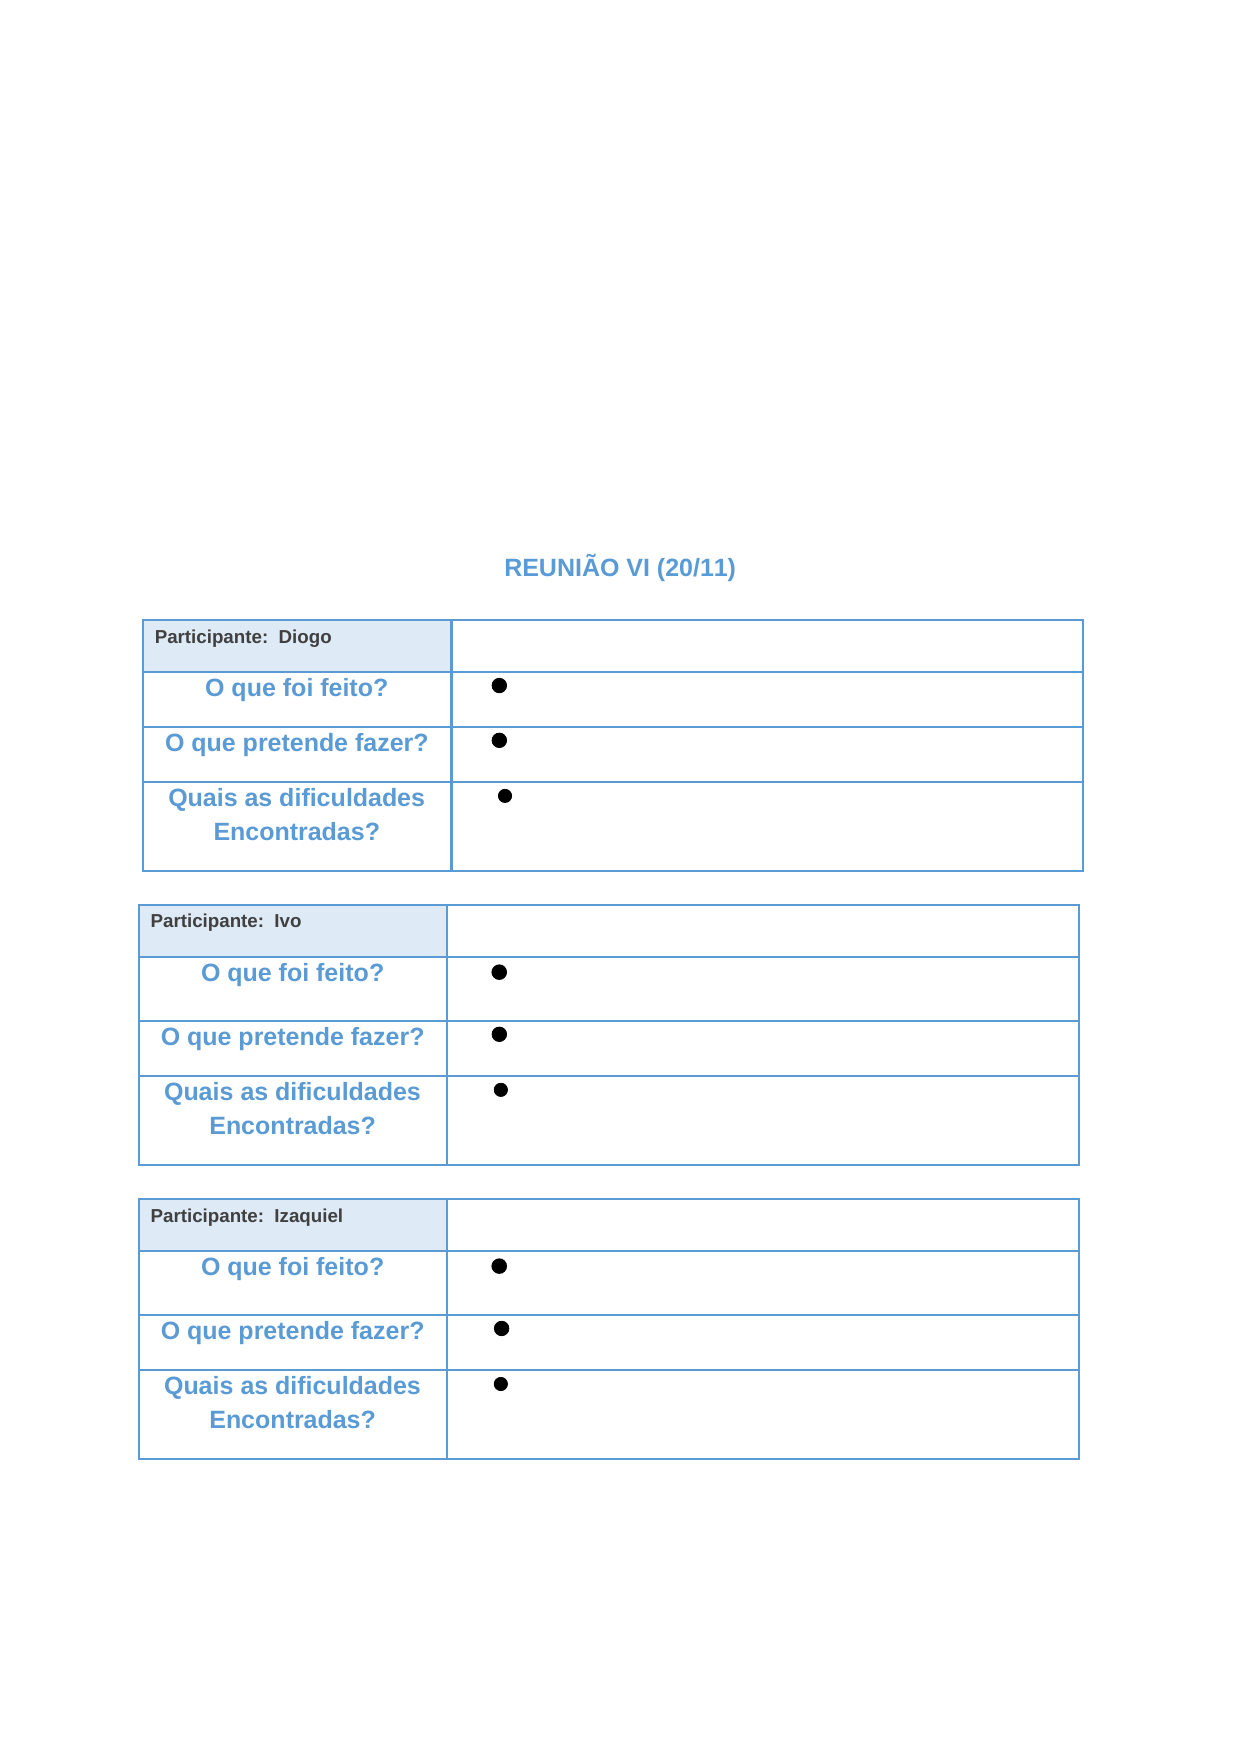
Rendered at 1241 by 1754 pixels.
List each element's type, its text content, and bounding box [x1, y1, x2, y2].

table_cell [448, 1077, 1078, 1164]
table_cell O que pretende fazer? [140, 1316, 446, 1369]
table_cell [453, 728, 1082, 781]
table_header [448, 906, 1078, 956]
table_cell Quais as dificuldades Encontradas? [140, 1077, 446, 1164]
table_cell O que foi feito? [140, 958, 446, 1020]
table_header [453, 621, 1082, 671]
table_cell [448, 1371, 1078, 1458]
text REUNIÃO VI (20/11) [150, 552, 1090, 581]
table_cell [448, 1252, 1078, 1314]
table_header [448, 1200, 1078, 1250]
table_cell O que pretende fazer? [144, 728, 450, 781]
table_cell [453, 783, 1082, 870]
table_header Participante: Izaquiel [140, 1200, 446, 1250]
table_cell [453, 673, 1082, 726]
table_header Participante: Diogo [144, 621, 450, 671]
table_cell [448, 958, 1078, 1020]
table_cell Quais as dificuldades Encontradas? [144, 783, 450, 870]
table_cell [448, 1022, 1078, 1074]
table_cell Quais as dificuldades Encontradas? [140, 1371, 446, 1458]
table_cell O que foi feito? [140, 1252, 446, 1314]
table_cell O que pretende fazer? [140, 1022, 446, 1074]
table_cell O que foi feito? [144, 673, 450, 726]
table_header Participante: Ivo [140, 906, 446, 956]
table_cell [448, 1316, 1078, 1369]
